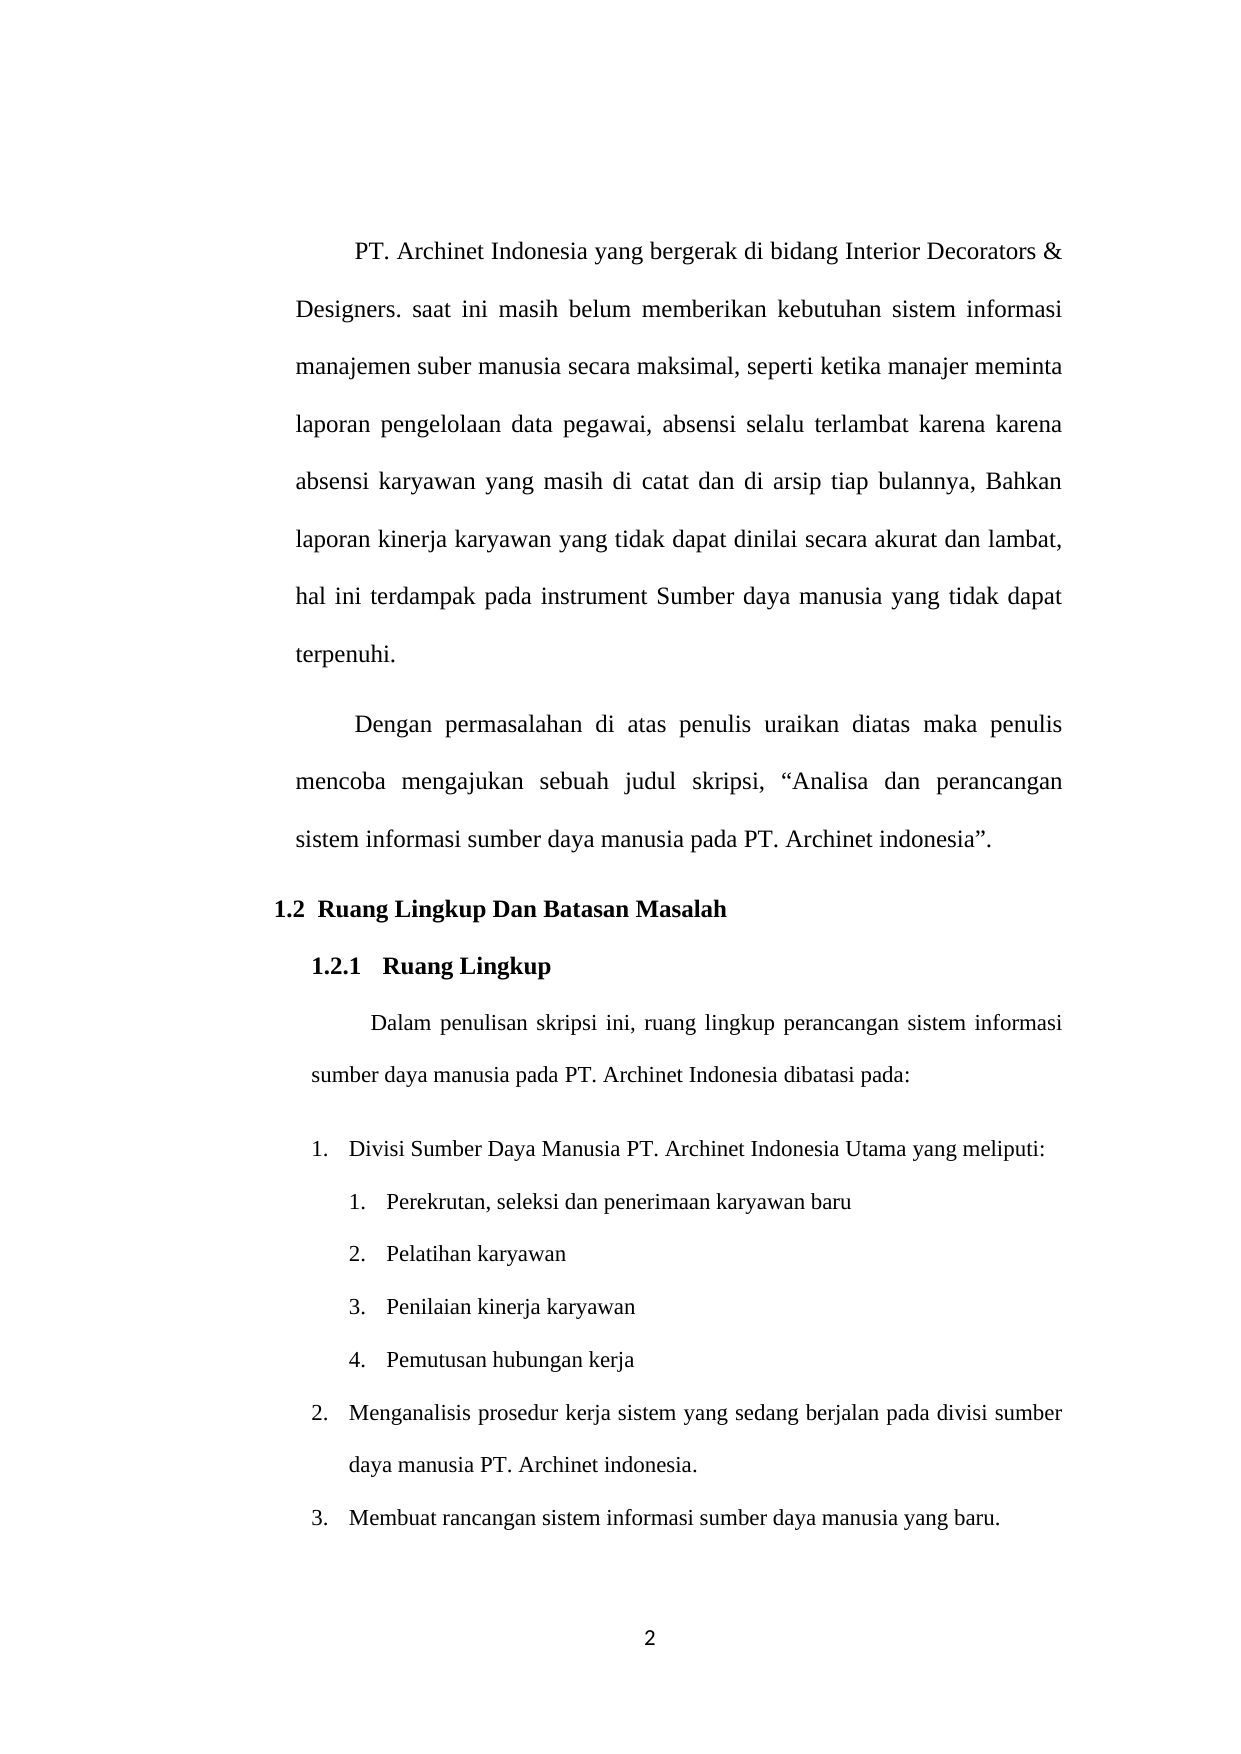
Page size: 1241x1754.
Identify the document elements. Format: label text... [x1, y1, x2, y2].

list Ruang Lingkup [311, 951, 1063, 980]
list Penilaian kinerja karyawan [349, 1293, 1063, 1319]
text Dalam penulisan skripsi ini, ruang lingkup perancangan sistem informasi sumber daya manusia pada PT. Archinet Indonesia dibatasi pada: [311, 1009, 1063, 1088]
list Ruang Lingkup Dan Batasan Masalah [274, 894, 1063, 922]
list Divisi Sumber Daya Manusia PT. Archinet Indonesia Utama yang meliputi: [311, 1135, 1063, 1161]
list Pemutusan hubungan kerja [349, 1346, 1063, 1372]
list Membuat rancangan sistem informasi sumber daya manusia yang baru. [311, 1504, 1063, 1530]
list Menganalisis prosedur kerja sistem yang sedang berjalan pada divisi sumber daya manusia PT. Archinet indonesia. [311, 1398, 1063, 1478]
text Dengan permasalahan di atas penulis uraikan diatas maka penulis mencoba mengajukan sebuah judul skripsi, “Analisa dan perancangan sistem informasi sumber daya manusia pada PT. Archinet indonesia”. [295, 709, 1063, 852]
list Pelatihan karyawan [349, 1240, 1063, 1267]
text PT. Archinet Indonesia yang bergerak di bidang Interior Decorators & Designers. saat ini masih belum memberikan kebutuhan sistem informasi manajemen suber manusia secara maksimal, seperti ketika manajer meminta laporan pengelolaan data pegawai, absensi selalu terlambat karena karena absensi karyawan yang masih di catat dan di arsip tiap bulannya, Bahkan laporan kinerja karyawan yang tidak dapat dinilai secara akurat dan lambat, hal ini terdampak pada instrument Sumber daya manusia yang tidak dapat terpenuhi. [295, 236, 1063, 667]
list Perekrutan, seleksi dan penerimaan karyawan baru [349, 1188, 1063, 1214]
